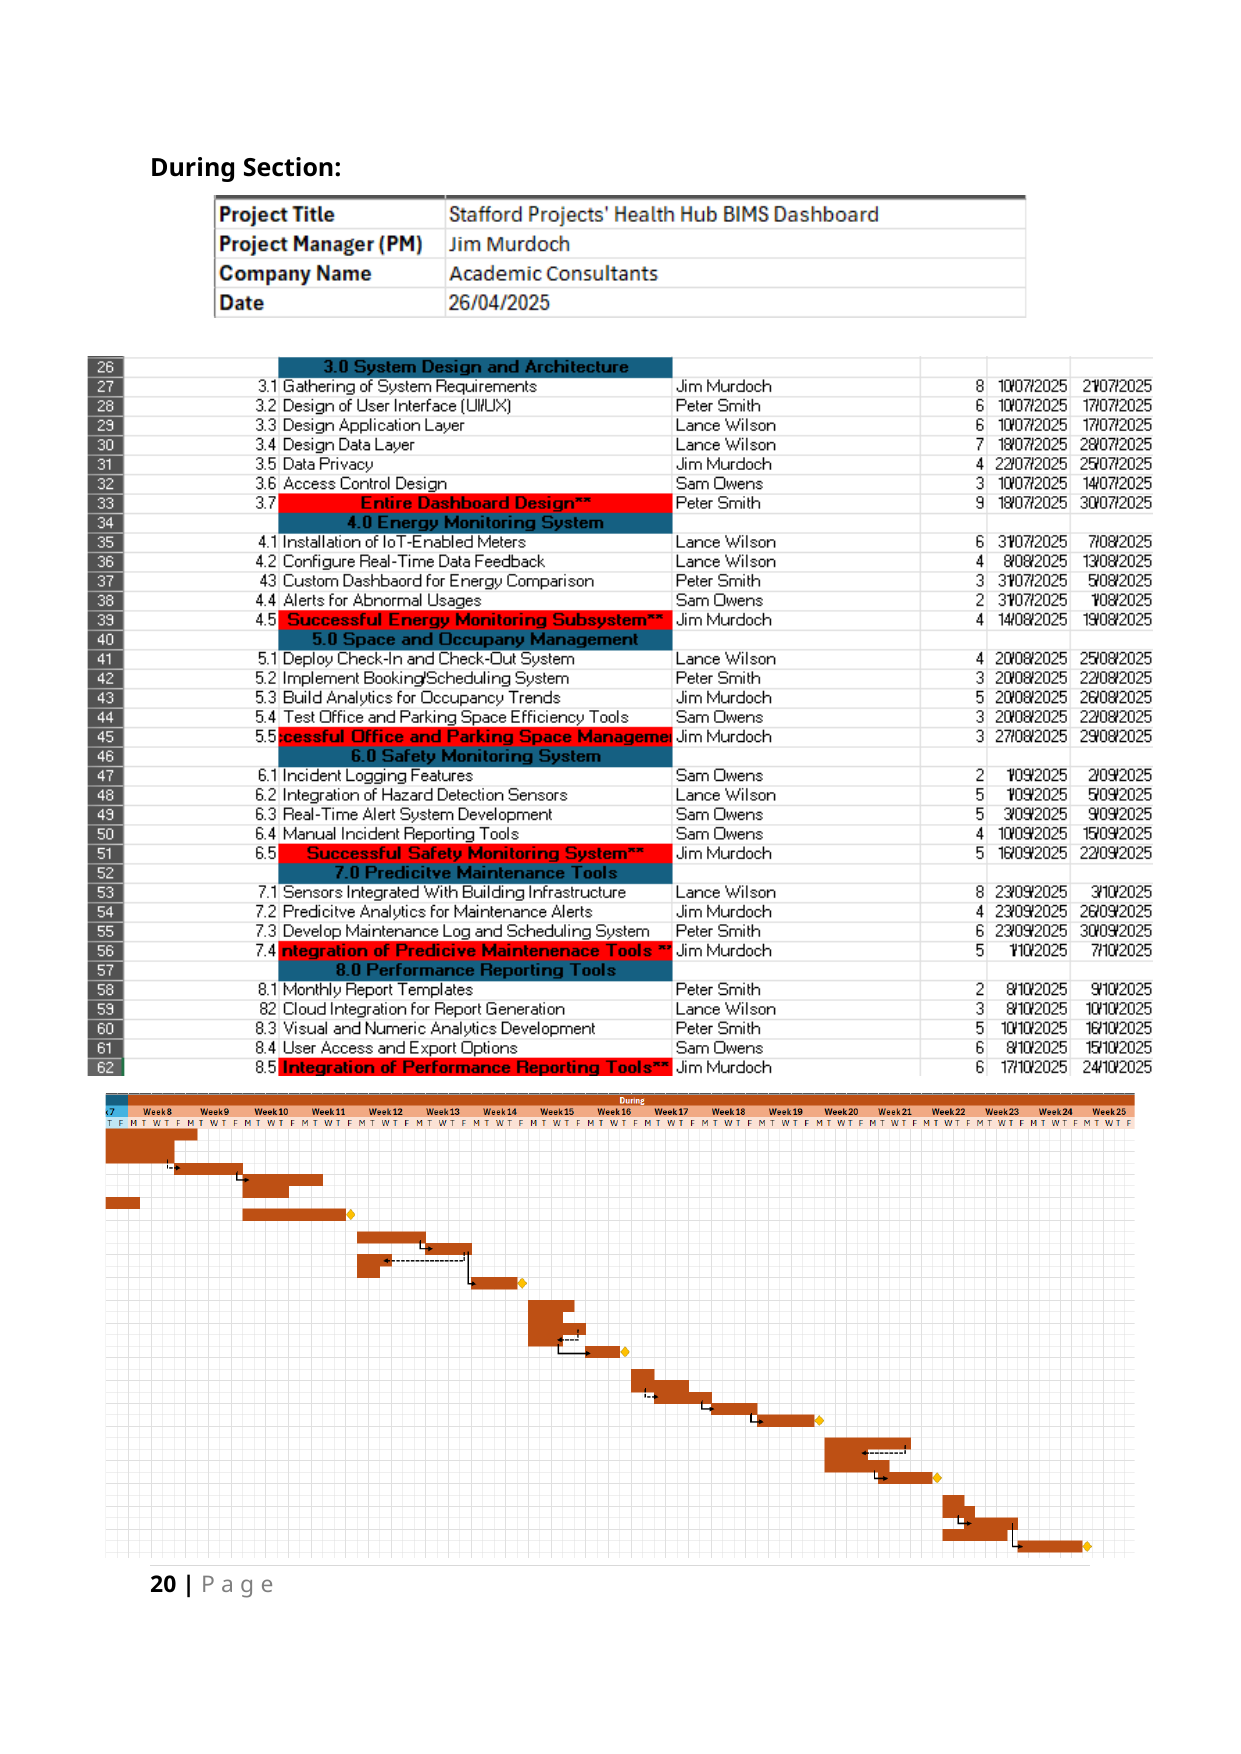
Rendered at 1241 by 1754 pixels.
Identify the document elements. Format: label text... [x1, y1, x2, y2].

picture [87, 356, 1153, 1076]
picture [213, 195, 1027, 318]
text During Section: [150, 150, 1090, 184]
picture [105, 1093, 1135, 1558]
